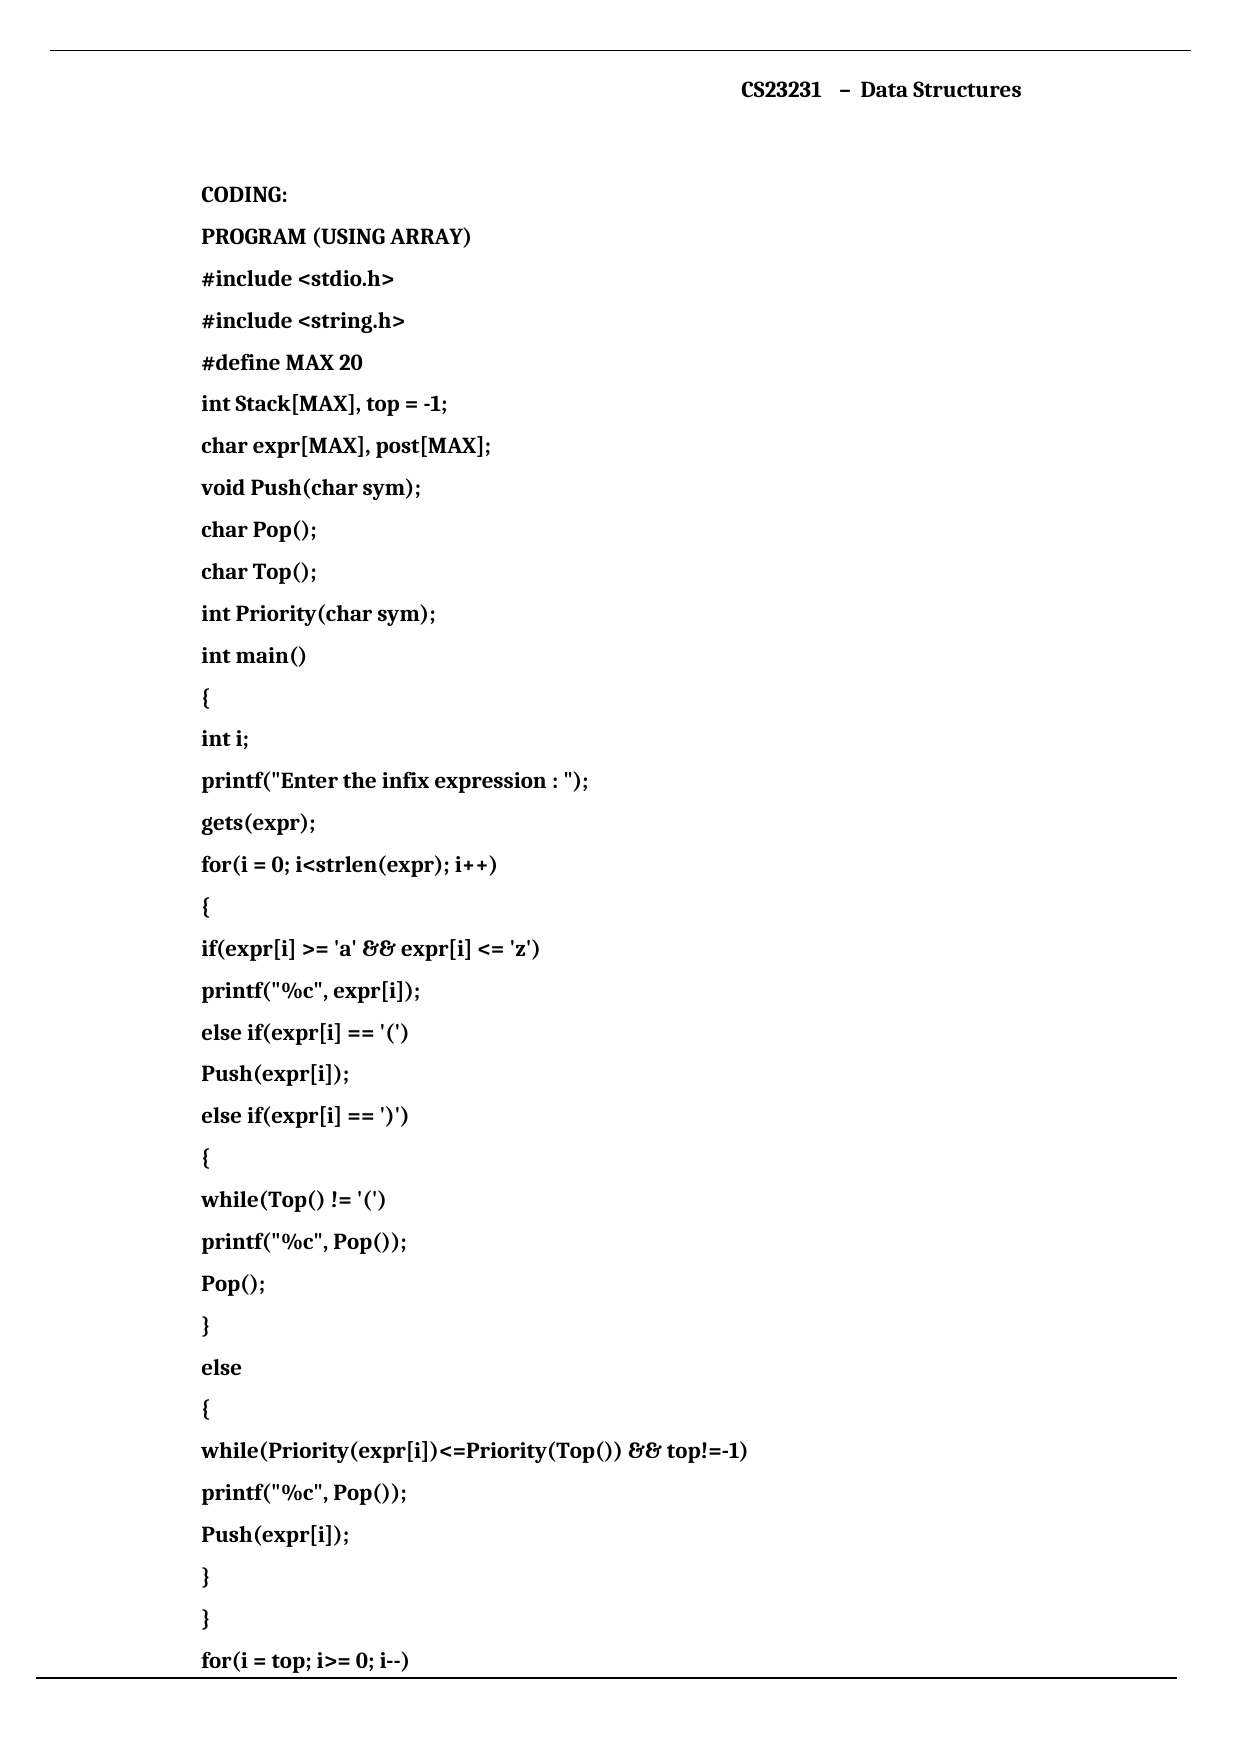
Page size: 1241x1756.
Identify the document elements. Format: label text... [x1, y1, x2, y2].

text char Top(); [201, 559, 1132, 585]
text else if(expr[i] == ')') [201, 1103, 1132, 1129]
text gets(expr); [201, 810, 1132, 836]
text int Stack[MAX], top = -1; [201, 391, 1132, 418]
text Push(expr[i]); [201, 1522, 1132, 1548]
text Push(expr[i]); [201, 1061, 1132, 1088]
text Pop(); [201, 1271, 1132, 1297]
text if(expr[i] >= 'a' && expr[i] <= 'z') [201, 936, 1132, 962]
text int main() [201, 642, 1132, 669]
text { [201, 1145, 1132, 1171]
text void Push(char sym); [201, 475, 1132, 501]
text printf("Enter the infix expression : "); [201, 768, 1132, 794]
text PROGRAM (USING ARRAY) [201, 224, 1132, 250]
text while(Top() != '(') [201, 1187, 1132, 1213]
text int Priority(char sym); [201, 601, 1132, 627]
text printf("%c", Pop()); [201, 1229, 1132, 1255]
text #define MAX 20 [201, 349, 1132, 376]
text { [201, 894, 1132, 920]
text char expr[MAX], post[MAX]; [201, 433, 1132, 459]
text printf("%c", expr[i]); [201, 977, 1132, 1004]
picture [739, 71, 1093, 103]
text CODING: [201, 182, 1132, 208]
text printf("%c", Pop()); [201, 1480, 1132, 1506]
text while(Priority(expr[i])<=Priority(Top()) && top!=-1) [201, 1438, 1132, 1464]
text #include <stdio.h> [201, 266, 1132, 292]
text else [201, 1354, 1132, 1381]
text #include <string.h> [201, 307, 1132, 334]
text for(i = 0; i<strlen(expr); i++) [201, 852, 1132, 878]
text } [201, 1606, 1132, 1632]
text char Pop(); [201, 517, 1132, 543]
text else if(expr[i] == '(') [201, 1019, 1132, 1046]
text for(i = top; i>= 0; i--) [201, 1647, 1132, 1674]
text { [201, 684, 1132, 711]
text int i; [201, 726, 1132, 753]
text { [201, 1396, 1132, 1423]
text } [201, 1564, 1132, 1590]
text } [201, 1312, 1132, 1339]
